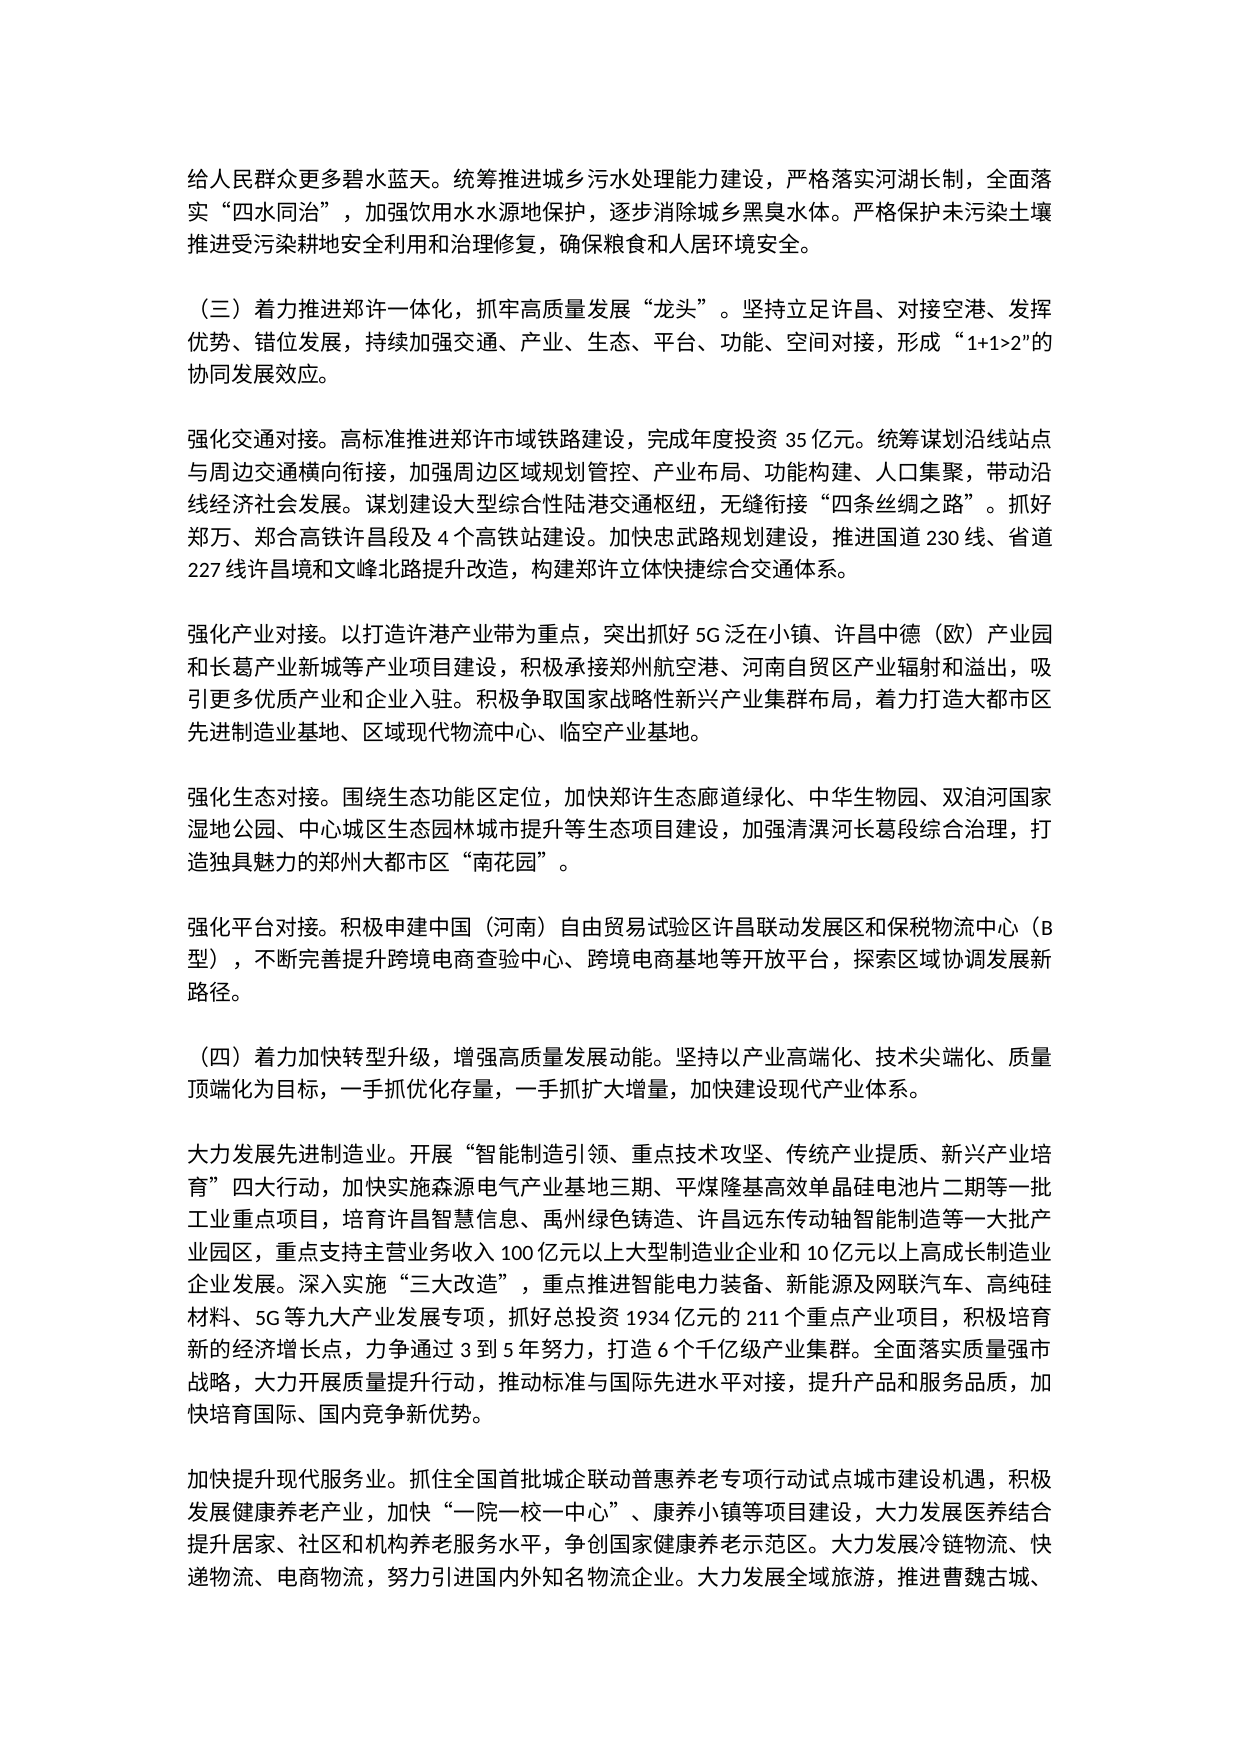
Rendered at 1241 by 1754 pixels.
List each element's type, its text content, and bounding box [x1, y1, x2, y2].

text 强化交通对接。高标准推进郑许市域铁路建设，完成年度投资35亿元。统筹谋划沿线站点与周边交通横向衔接，加强周边区域规划管控、产业布局、功能构建、人口集聚，带动沿线经济社会发展。谋划建设大型综合性陆港交通枢纽，无缝衔接“四条丝绸之路”。抓好郑万、郑合高铁许昌段及4个高铁站建设。加快忠武路规划建设，推进国道230线、省道227线许昌境和文峰北路提升改造，构建郑许立体快捷综合交通体系。 [187, 422, 1053, 584]
text 强化平台对接。积极申建中国（河南）自由贸易试验区许昌联动发展区和保税物流中心（B型），不断完善提升跨境电商查验中心、跨境电商基地等开放平台，探索区域协调发展新路径。 [187, 909, 1053, 1007]
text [187, 1462, 1053, 1592]
text （四）着力加快转型升级，增强高质量发展动能。坚持以产业高端化、技术尖端化、质量顶端化为目标，一手抓优化存量，一手抓扩大增量，加快建设现代产业体系。 [187, 1039, 1053, 1104]
text （三）着力推进郑许一体化，抓牢高质量发展“龙头”。坚持立足许昌、对接空港、发挥优势、错位发展，持续加强交通、产业、生态、平台、功能、空间对接，形成“1+1>2”的协同发展效应。 [187, 292, 1053, 389]
text 强化生态对接。围绕生态功能区定位，加快郑许生态廊道绿化、中华生物园、双洎河国家湿地公园、中心城区生态园林城市提升等生态项目建设，加强清潩河长葛段综合治理，打造独具魅力的郑州大都市区“南花园”。 [187, 779, 1053, 877]
text 大力发展先进制造业。开展“智能制造引领、重点技术攻坚、传统产业提质、新兴产业培育”四大行动，加快实施森源电气产业基地三期、平煤隆基高效单晶硅电池片二期等一批工业重点项目，培育许昌智慧信息、禹州绿色铸造、许昌远东传动轴智能制造等一大批产业园区，重点支持主营业务收入100亿元以上大型制造业企业和10亿元以上高成长制造业企业发展。深入实施“三大改造”，重点推进智能电力装备、新能源及网联汽车、高纯硅材料、5G等九大产业发展专项，抓好总投资1934亿元的211个重点产业项目，积极培育新的经济增长点，力争通过3到5年努力，打造6个千亿级产业集群。全面落实质量强市战略，大力开展质量提升行动，推动标准与国际先进水平对接，提升产品和服务品质，加快培育国际、国内竞争新优势。 [187, 1137, 1053, 1429]
text 强化产业对接。以打造许港产业带为重点，突出抓好5G泛在小镇、许昌中德（欧）产业园和长葛产业新城等产业项目建设，积极承接郑州航空港、河南自贸区产业辐射和溢出，吸引更多优质产业和企业入驻。积极争取国家战略性新兴产业集群布局，着力打造大都市区先进制造业基地、区域现代物流中心、临空产业基地。 [187, 617, 1053, 747]
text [187, 162, 1053, 259]
